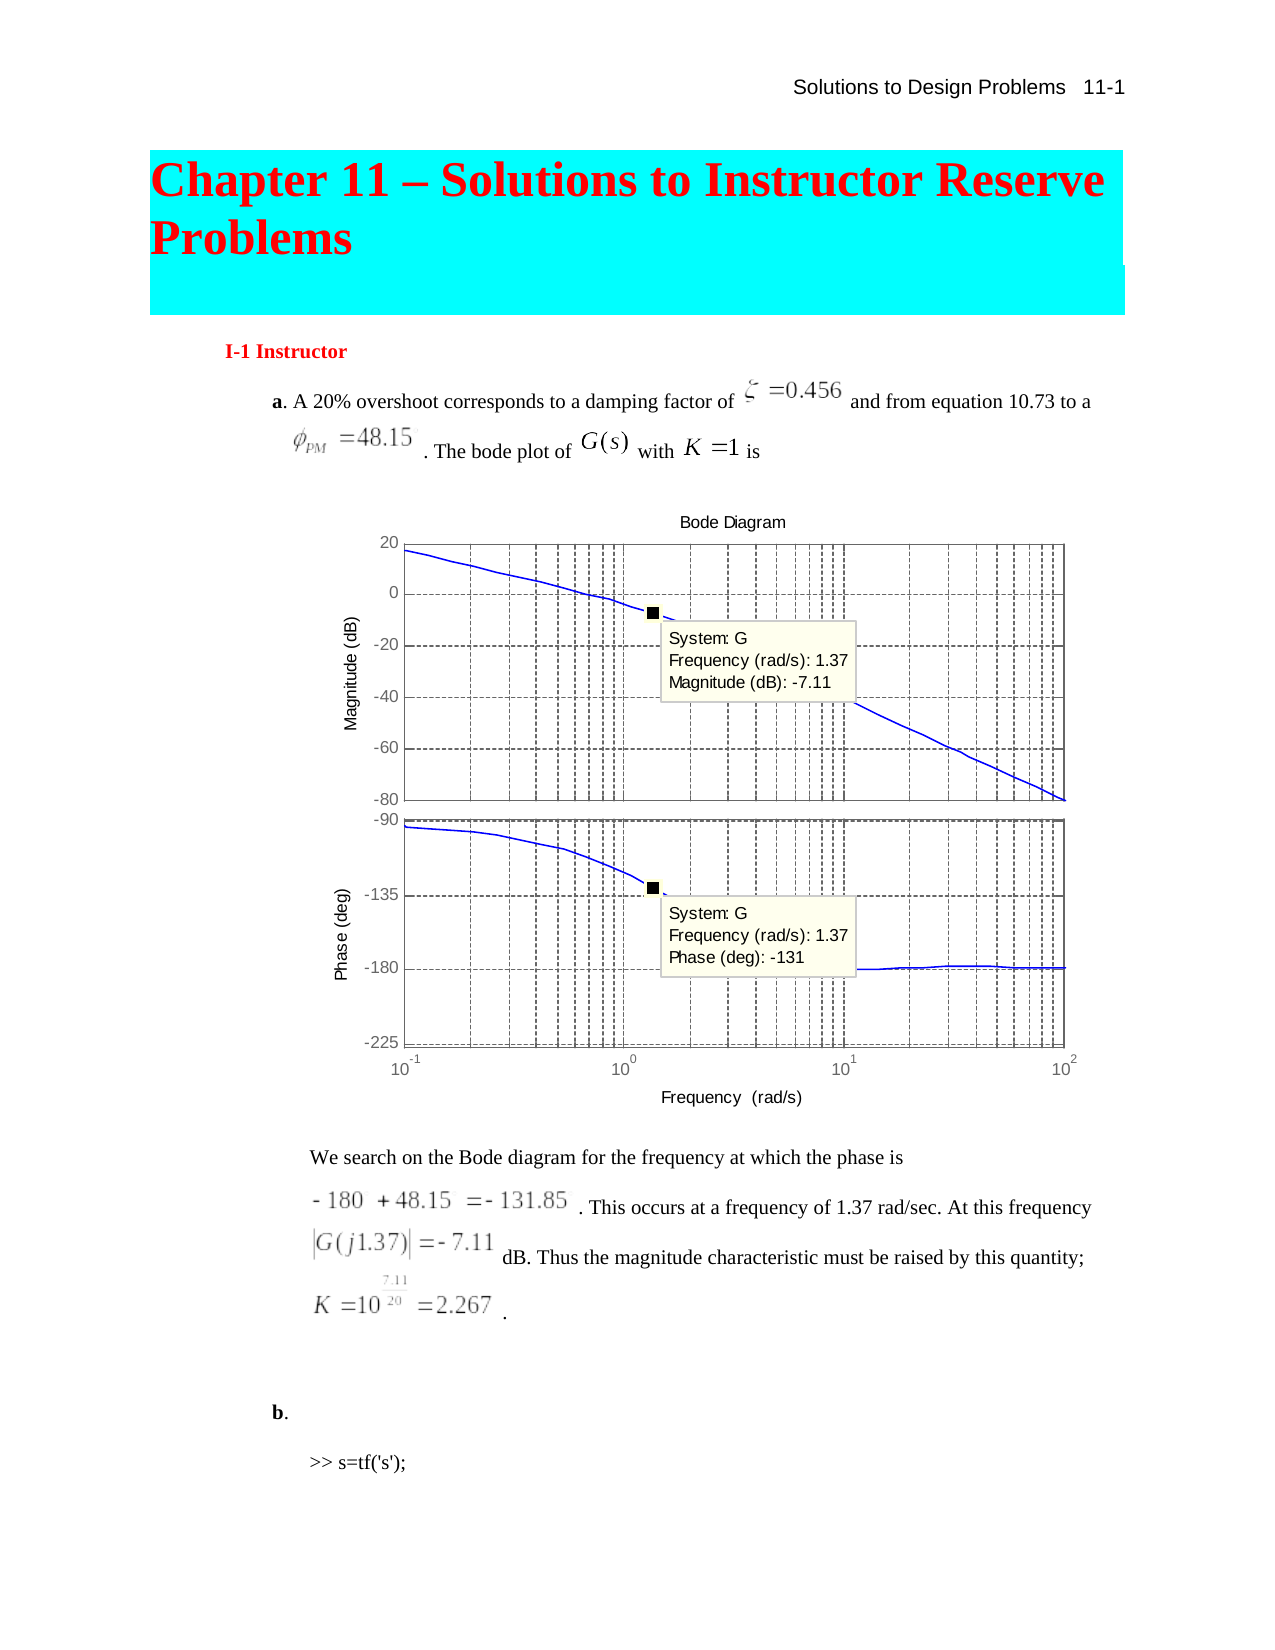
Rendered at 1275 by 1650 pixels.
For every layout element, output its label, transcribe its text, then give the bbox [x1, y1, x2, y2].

text I-1 Instructor [225, 339, 1125, 363]
text >> s=tf('s'); [309, 1424, 1125, 1474]
text We search on the Bode diagram for the frequency at which the phase is . This occurs at a frequency of 1.37 rad/sec. At this frequency dB. Thus the magnitude characteristic must be raised by this quantity; . [309, 1119, 1125, 1324]
text a. A 20% overshoot corresponds to a damping factor of and from equation 10.73 to a . The bode plot of with is [272, 363, 1125, 463]
text Chapter 11 – Solutions to Instructor Reserve Problems [150, 150, 1123, 265]
text b. [272, 1374, 1125, 1424]
